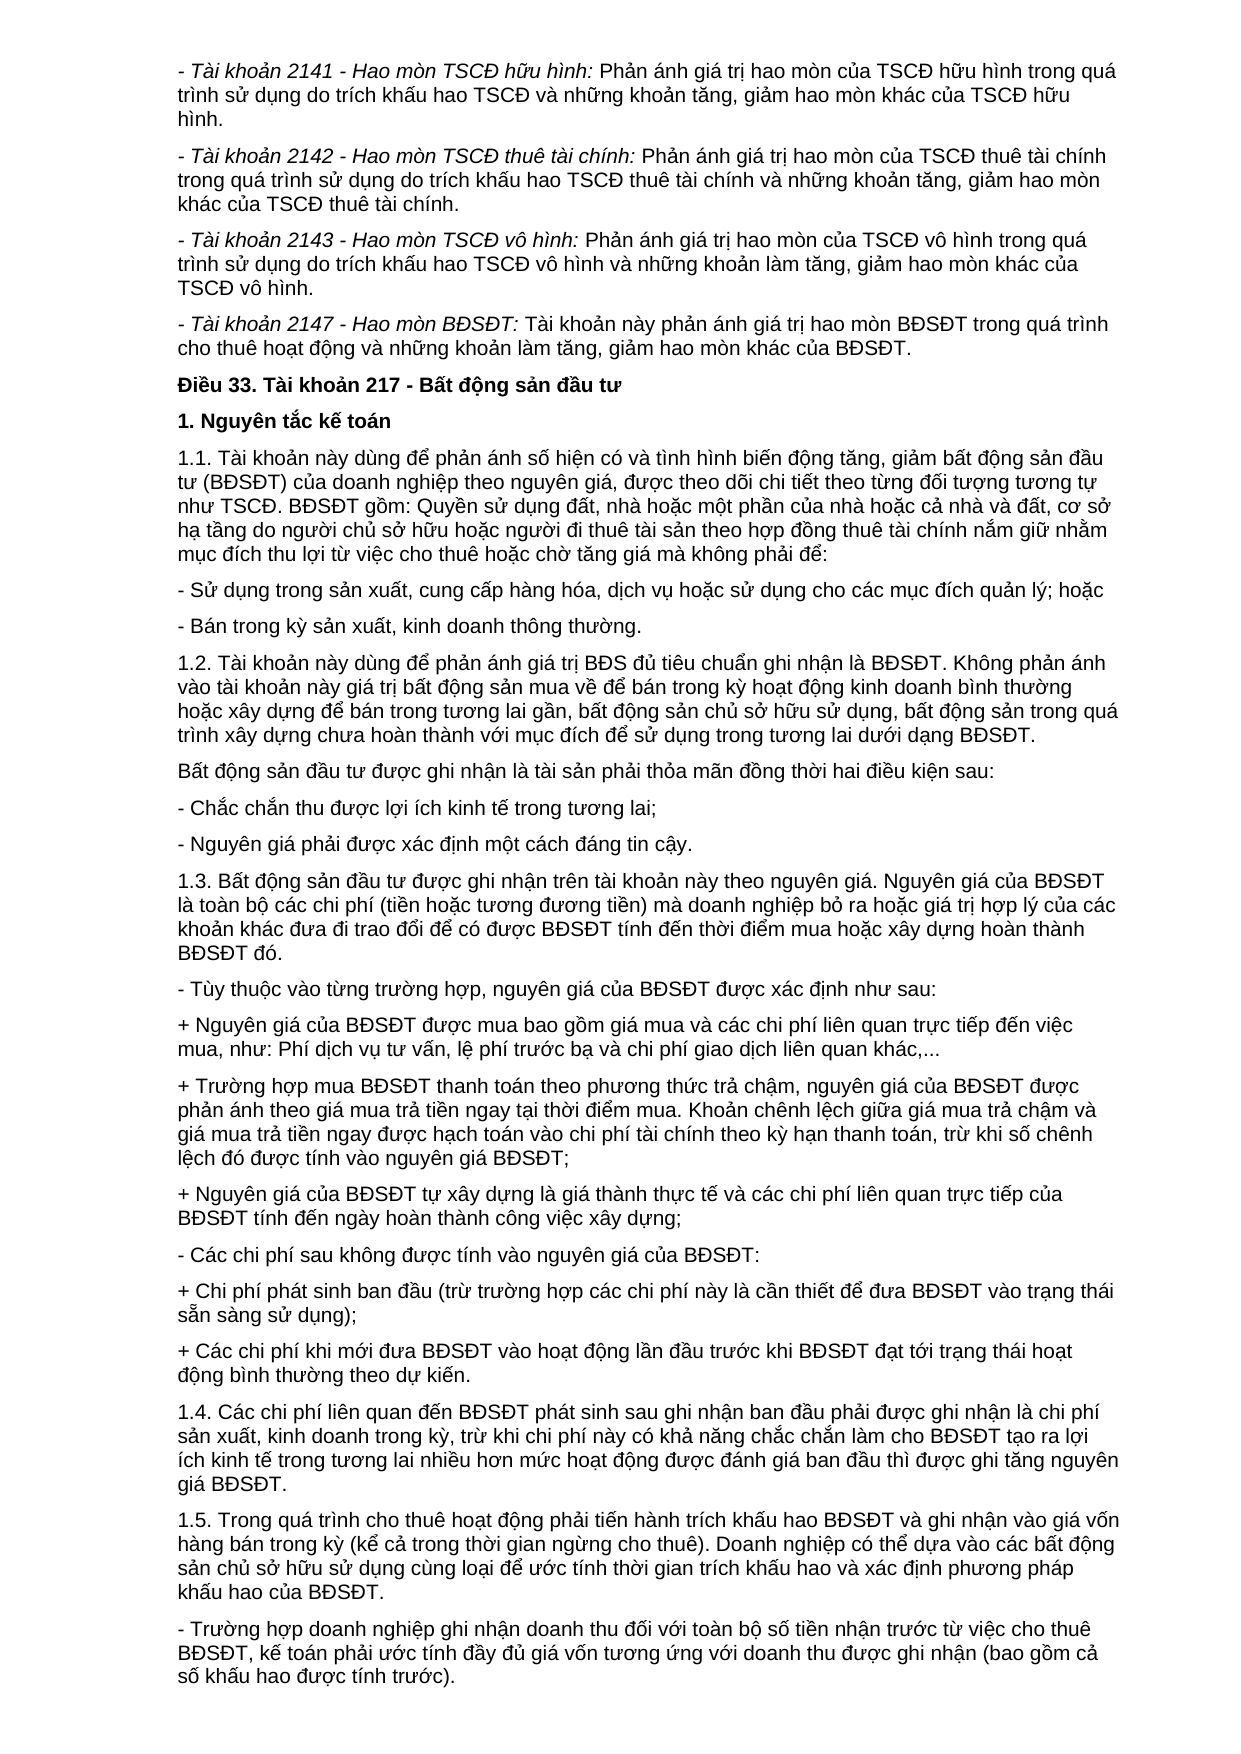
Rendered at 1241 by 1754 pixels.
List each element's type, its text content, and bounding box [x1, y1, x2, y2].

text - Các chi phí sau không được tính vào nguyên giá của BĐSĐT: [177, 1242, 1122, 1266]
text - Tài khoản 2142 - Hao mòn TSCĐ thuê tài chính: Phản ánh giá trị hao mòn của TSCĐ thuê tài chính trong quá trình sử dụng do trích khấu hao TSCĐ thuê tài chính và những khoản tăng, giảm hao mòn khác của TSCĐ thuê tài chính. [177, 143, 1122, 215]
text - Sử dụng trong sản xuất, cung cấp hàng hóa, dịch vụ hoặc sử dụng cho các mục đích quản lý; hoặc [177, 578, 1122, 602]
text - Tài khoản 2147 - Hao mòn BĐSĐT: Tài khoản này phản ánh giá trị hao mòn BĐSĐT trong quá trình cho thuê hoạt động và những khoản làm tăng, giảm hao mòn khác của BĐSĐT. [177, 312, 1122, 360]
text 1. Nguyên tắc kế toán [177, 409, 1122, 433]
text - Tùy thuộc vào từng trường hợp, nguyên giá của BĐSĐT được xác định như sau: [177, 977, 1122, 1001]
text - Bán trong kỳ sản xuất, kinh doanh thông thường. [177, 614, 1122, 638]
text - Tài khoản 2141 - Hao mòn TSCĐ hữu hình: Phản ánh giá trị hao mòn của TSCĐ hữu hình trong quá trình sử dụng do trích khấu hao TSCĐ và những khoản tăng, giảm hao mòn khác của TSCĐ hữu hình. [177, 59, 1122, 131]
text + Nguyên giá của BĐSĐT tự xây dựng là giá thành thực tế và các chi phí liên quan trực tiếp của BĐSĐT tính đến ngày hoàn thành công việc xây dựng; [177, 1182, 1122, 1230]
text 1.4. Các chi phí liên quan đến BĐSĐT phát sinh sau ghi nhận ban đầu phải được ghi nhận là chi phí sản xuất, kinh doanh trong kỳ, trừ khi chi phí này có khả năng chắc chắn làm cho BĐSĐT tạo ra lợi ích kinh tế trong tương lai nhiều hơn mức hoạt động được đánh giá ban đầu thì được ghi tăng nguyên giá BĐSĐT. [177, 1400, 1122, 1496]
text + Chi phí phát sinh ban đầu (trừ trường hợp các chi phí này là cần thiết để đưa BĐSĐT vào trạng thái sẵn sàng sử dụng); [177, 1279, 1122, 1327]
text 1.3. Bất động sản đầu tư được ghi nhận trên tài khoản này theo nguyên giá. Nguyên giá của BĐSĐT là toàn bộ các chi phí (tiền hoặc tương đương tiền) mà doanh nghiệp bỏ ra hoặc giá trị hợp lý của các khoản khác đưa đi trao đổi để có được BĐSĐT tính đến thời điểm mua hoặc xây dựng hoàn thành BĐSĐT đó. [177, 868, 1122, 964]
text Bất động sản đầu tư được ghi nhận là tài sản phải thỏa mãn đồng thời hai điều kiện sau: [177, 759, 1122, 783]
text - Nguyên giá phải được xác định một cách đáng tin cậy. [177, 832, 1122, 856]
text - Chắc chắn thu được lợi ích kinh tế trong tương lai; [177, 796, 1122, 819]
text + Các chi phí khi mới đưa BĐSĐT vào hoạt động lần đầu trước khi BĐSĐT đạt tới trạng thái hoạt động bình thường theo dự kiến. [177, 1339, 1122, 1387]
text - Tài khoản 2143 - Hao mòn TSCĐ vô hình: Phản ánh giá trị hao mòn của TSCĐ vô hình trong quá trình sử dụng do trích khấu hao TSCĐ vô hình và những khoản làm tăng, giảm hao mòn khác của TSCĐ vô hình. [177, 228, 1122, 300]
text 1.1. Tài khoản này dùng để phản ánh số hiện có và tình hình biến động tăng, giảm bất động sản đầu tư (BĐSĐT) của doanh nghiệp theo nguyên giá, được theo dõi chi tiết theo từng đối tượng tương tự như TSCĐ. BĐSĐT gồm: Quyền sử dụng đất, nhà hoặc một phần của nhà hoặc cả nhà và đất, cơ sở hạ tầng do người chủ sở hữu hoặc người đi thuê tài sản theo hợp đồng thuê tài chính nắm giữ nhằm mục đích thu lợi từ việc cho thuê hoặc chờ tăng giá mà không phải để: [177, 446, 1122, 565]
text - Trường hợp doanh nghiệp ghi nhận doanh thu đối với toàn bộ số tiền nhận trước từ việc cho thuê BĐSĐT, kế toán phải ước tính đầy đủ giá vốn tương ứng với doanh thu được ghi nhận (bao gồm cả số khấu hao được tính trước). [177, 1616, 1122, 1688]
text + Nguyên giá của BĐSĐT được mua bao gồm giá mua và các chi phí liên quan trực tiếp đến việc mua, như: Phí dịch vụ tư vấn, lệ phí trước bạ và chi phí giao dịch liên quan khác,... [177, 1013, 1122, 1061]
text Điều 33. Tài khoản 217 - Bất động sản đầu tư [177, 373, 1122, 397]
text 1.5. Trong quá trình cho thuê hoạt động phải tiến hành trích khấu hao BĐSĐT và ghi nhận vào giá vốn hàng bán trong kỳ (kể cả trong thời gian ngừng cho thuê). Doanh nghiệp có thể dựa vào các bất động sản chủ sở hữu sử dụng cùng loại để ước tính thời gian trích khấu hao và xác định phương pháp khấu hao của BĐSĐT. [177, 1508, 1122, 1604]
text + Trường hợp mua BĐSĐT thanh toán theo phương thức trả chậm, nguyên giá của BĐSĐT được phản ánh theo giá mua trả tiền ngay tại thời điểm mua. Khoản chênh lệch giữa giá mua trả chậm và giá mua trả tiền ngay được hạch toán vào chi phí tài chính theo kỳ hạn thanh toán, trừ khi số chênh lệch đó được tính vào nguyên giá BĐSĐT; [177, 1074, 1122, 1169]
text 1.2. Tài khoản này dùng để phản ánh giá trị BĐS đủ tiêu chuẩn ghi nhận là BĐSĐT. Không phản ánh vào tài khoản này giá trị bất động sản mua về để bán trong kỳ hoạt động kinh doanh bình thường hoặc xây dựng để bán trong tương lai gần, bất động sản chủ sở hữu sử dụng, bất động sản trong quá trình xây dựng chưa hoàn thành với mục đích để sử dụng trong tương lai dưới dạng BĐSĐT. [177, 651, 1122, 747]
